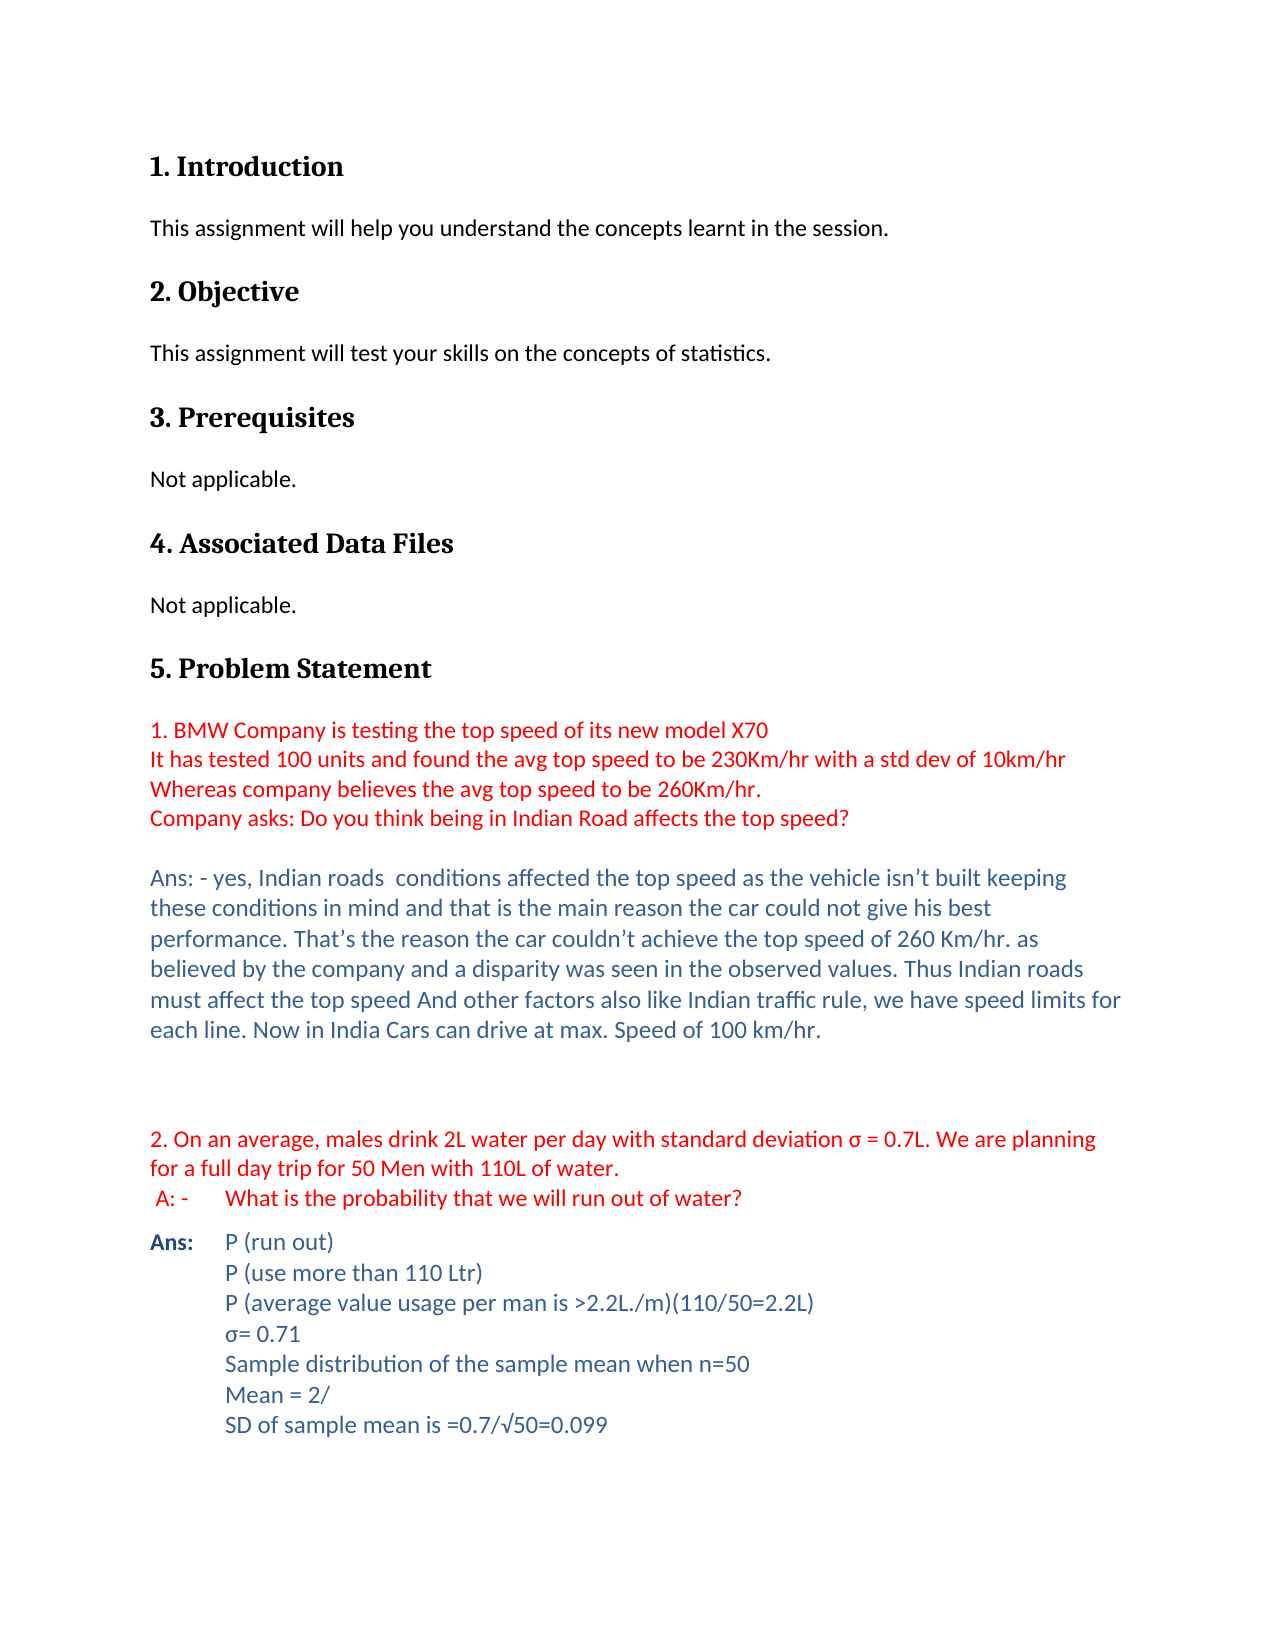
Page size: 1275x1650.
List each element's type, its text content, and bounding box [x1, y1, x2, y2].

text σ= 0.71 [150, 1318, 1125, 1348]
text Mean = 2/ [150, 1379, 1125, 1409]
text It has tested 100 units and found the avg top speed to be 230Km/hr with a std dev of 10km/hr [150, 744, 1125, 774]
text Ans: P (run out) [150, 1226, 1125, 1257]
text A: - What is the probability that we will run out of water? [150, 1183, 1125, 1212]
text Ans: - yes, Indian roads conditions affected the top speed as the vehicle isn’t built keeping these conditions in mind and that is the main reason the car could not give his best performance. That’s the reason the car couldn’t achieve the top speed of 260 Km/hr. as believed by the company and a disparity was seen in the observed values. Thus Indian roads must affect the top speed And other factors also like Indian traffic rule, we have speed limits for each line. Now in India Cars can drive at max. Speed of 100 km/hr. [150, 862, 1125, 1045]
text SD of sample mean is =0.7/√50=0.099 [150, 1409, 1125, 1440]
text Not applicable. [150, 464, 1125, 493]
text 1. Introduction [150, 150, 1125, 183]
text Sample distribution of the sample mean when n=50 [150, 1348, 1125, 1379]
text 4. Associated Data Files [150, 527, 1125, 560]
text Whereas company believes the avg top speed to be 260Km/hr. [150, 774, 1125, 803]
text P (use more than 110 Ltr) [150, 1257, 1125, 1287]
text 5. Problem Statement [150, 652, 1125, 686]
text This assignment will help you understand the concepts learnt in the session. [150, 213, 1125, 242]
text Not applicable. [150, 590, 1125, 619]
text Company asks: Do you think being in Indian Road affects the top speed? [150, 803, 1125, 832]
text 2. Objective [150, 276, 1125, 309]
text This assignment will test your skills on the concepts of statistics. [150, 338, 1125, 368]
text 3. Prerequisites [150, 401, 1125, 435]
text P (average value usage per man is >2.2L./m)(110/50=2.2L) [150, 1287, 1125, 1318]
text 1. BMW Company is testing the top speed of its new model X70 [150, 715, 1125, 744]
text 2. On an average, males drink 2L water per day with standard deviation σ = 0.7L. We are planning for a full day trip for 50 Men with 110L of water. [150, 1124, 1125, 1183]
